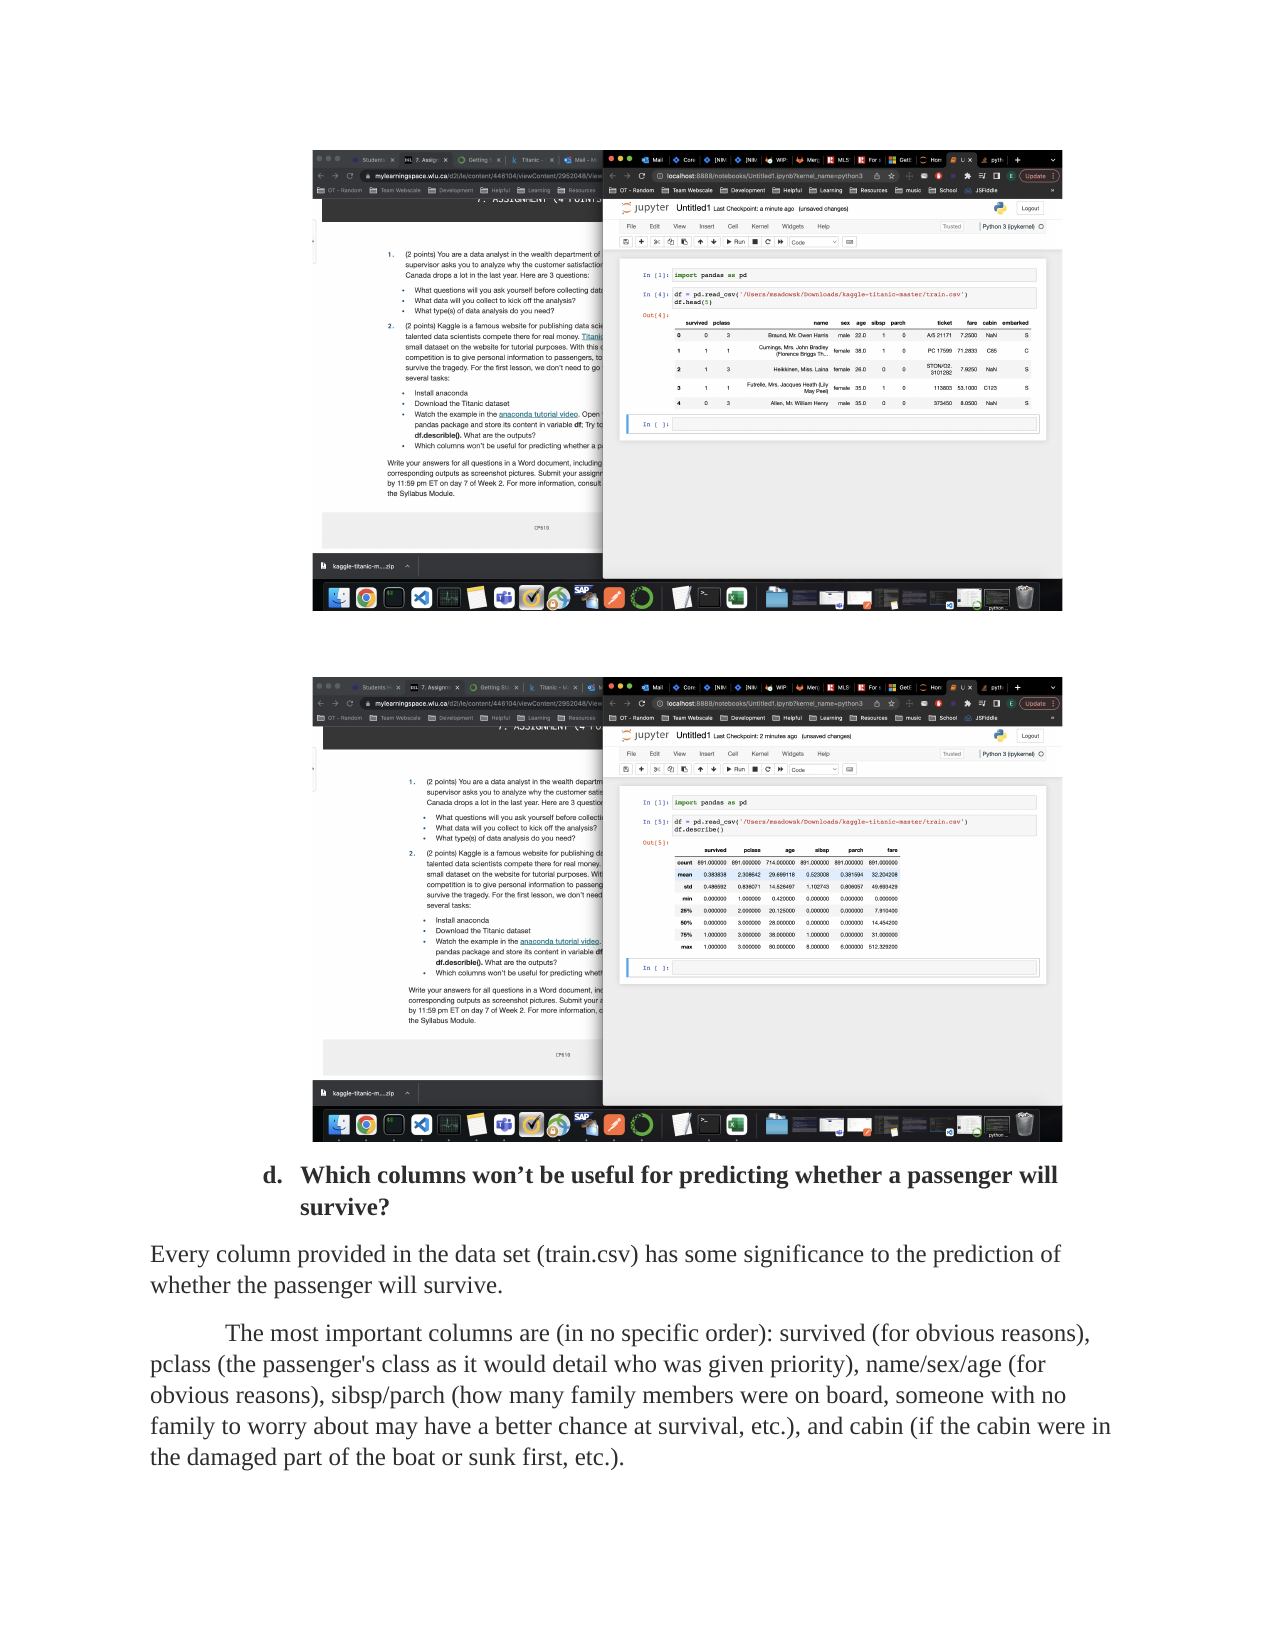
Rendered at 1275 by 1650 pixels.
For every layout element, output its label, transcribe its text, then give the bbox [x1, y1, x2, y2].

text The most important columns are (in no specific order): survived (for obvious reasons), pclass (the passenger's class as it would detail who was given priority), name/sex/age (for obvious reasons), sibsp/parch (how many family members were on board, someone with no family to worry about may have a better chance at survival, etc.), and cabin (if the cabin were in the damaged part of the boat or sunk first, etc.). [150, 1318, 1125, 1471]
text Every column provided in the data set (train.csv) has some significance to the prediction of whether the passenger will survive. [150, 1239, 1125, 1299]
list Which columns won’t be useful for predicting whether a passenger will survive? [262, 1161, 1125, 1220]
